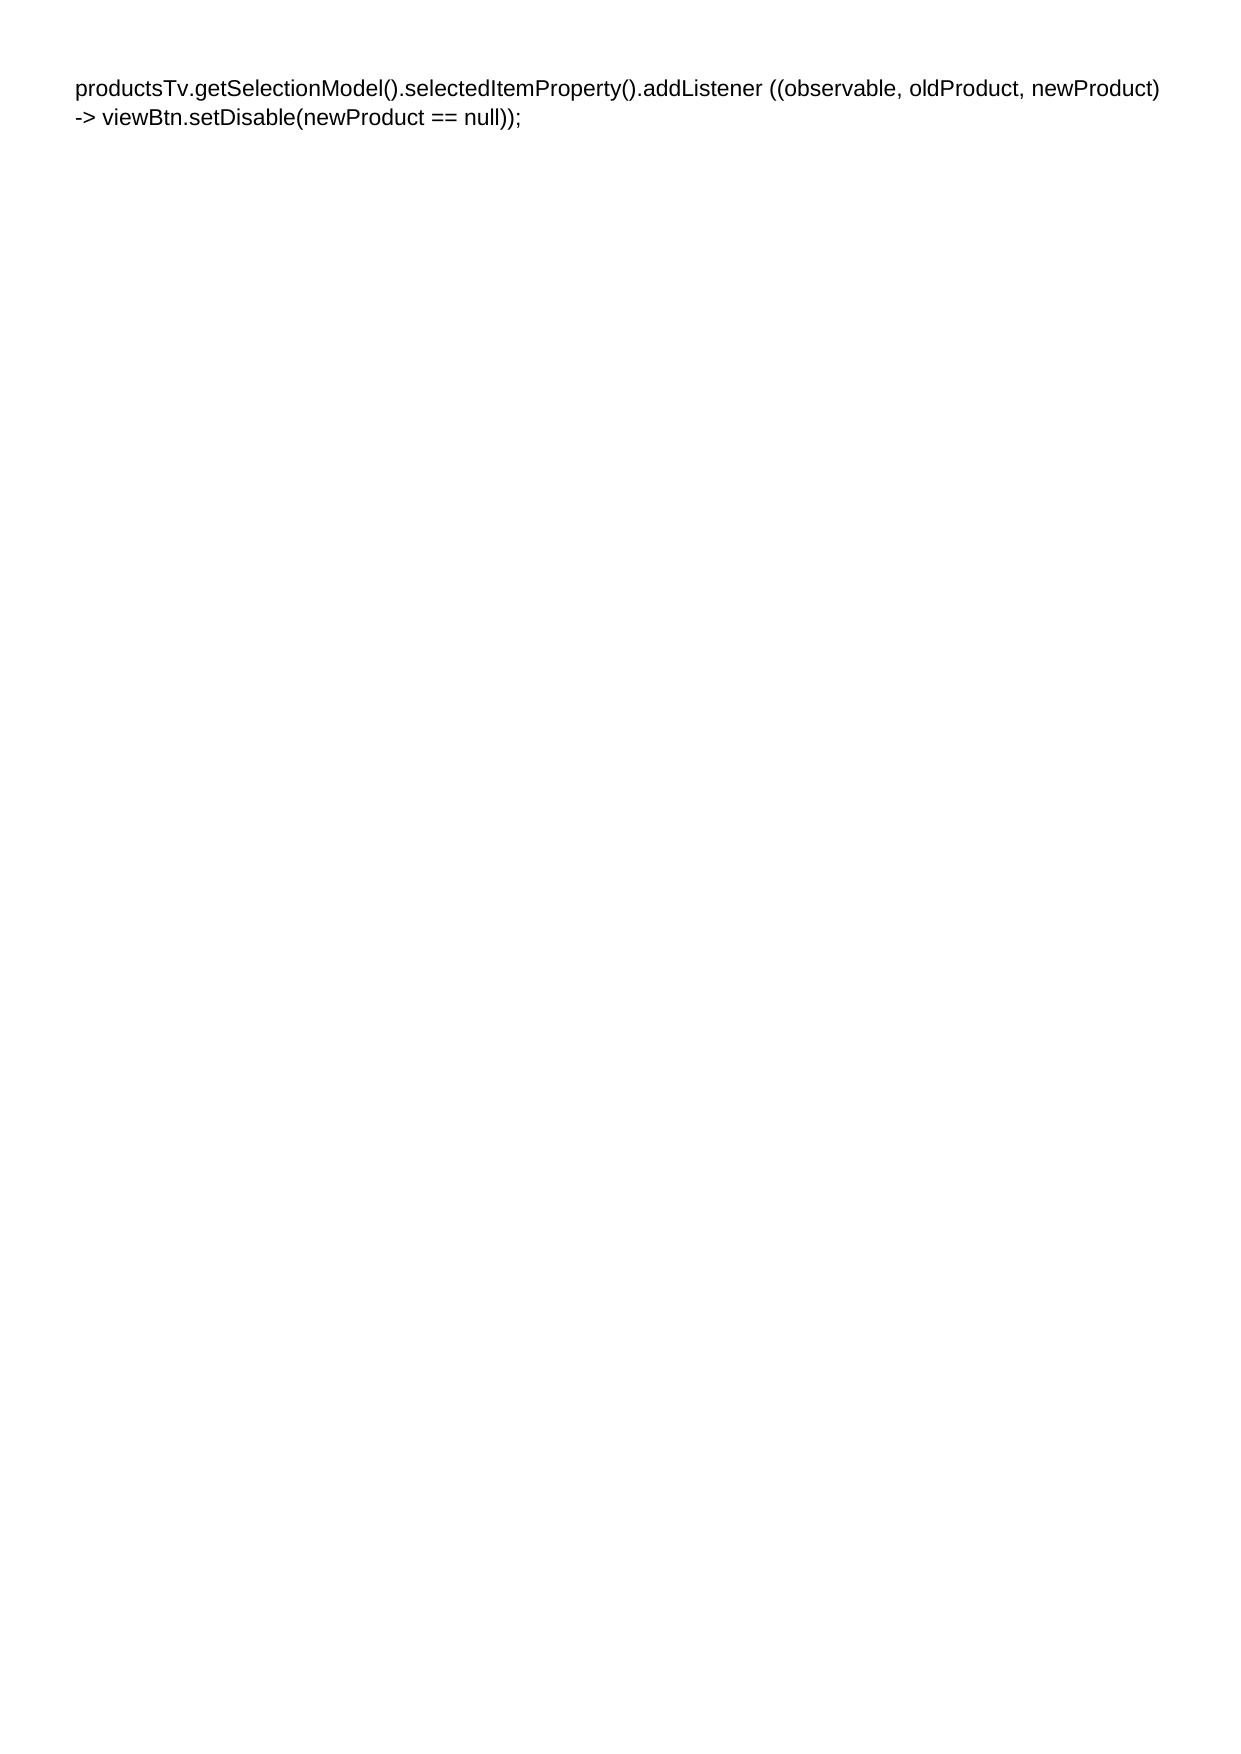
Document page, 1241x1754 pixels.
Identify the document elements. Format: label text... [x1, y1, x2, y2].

text productsTv.getSelectionModel().selectedItemProperty().addListener ((observable, oldProduct, newProduct) -> viewBtn.setDisable(newProduct == null)); [75, 75, 1165, 130]
